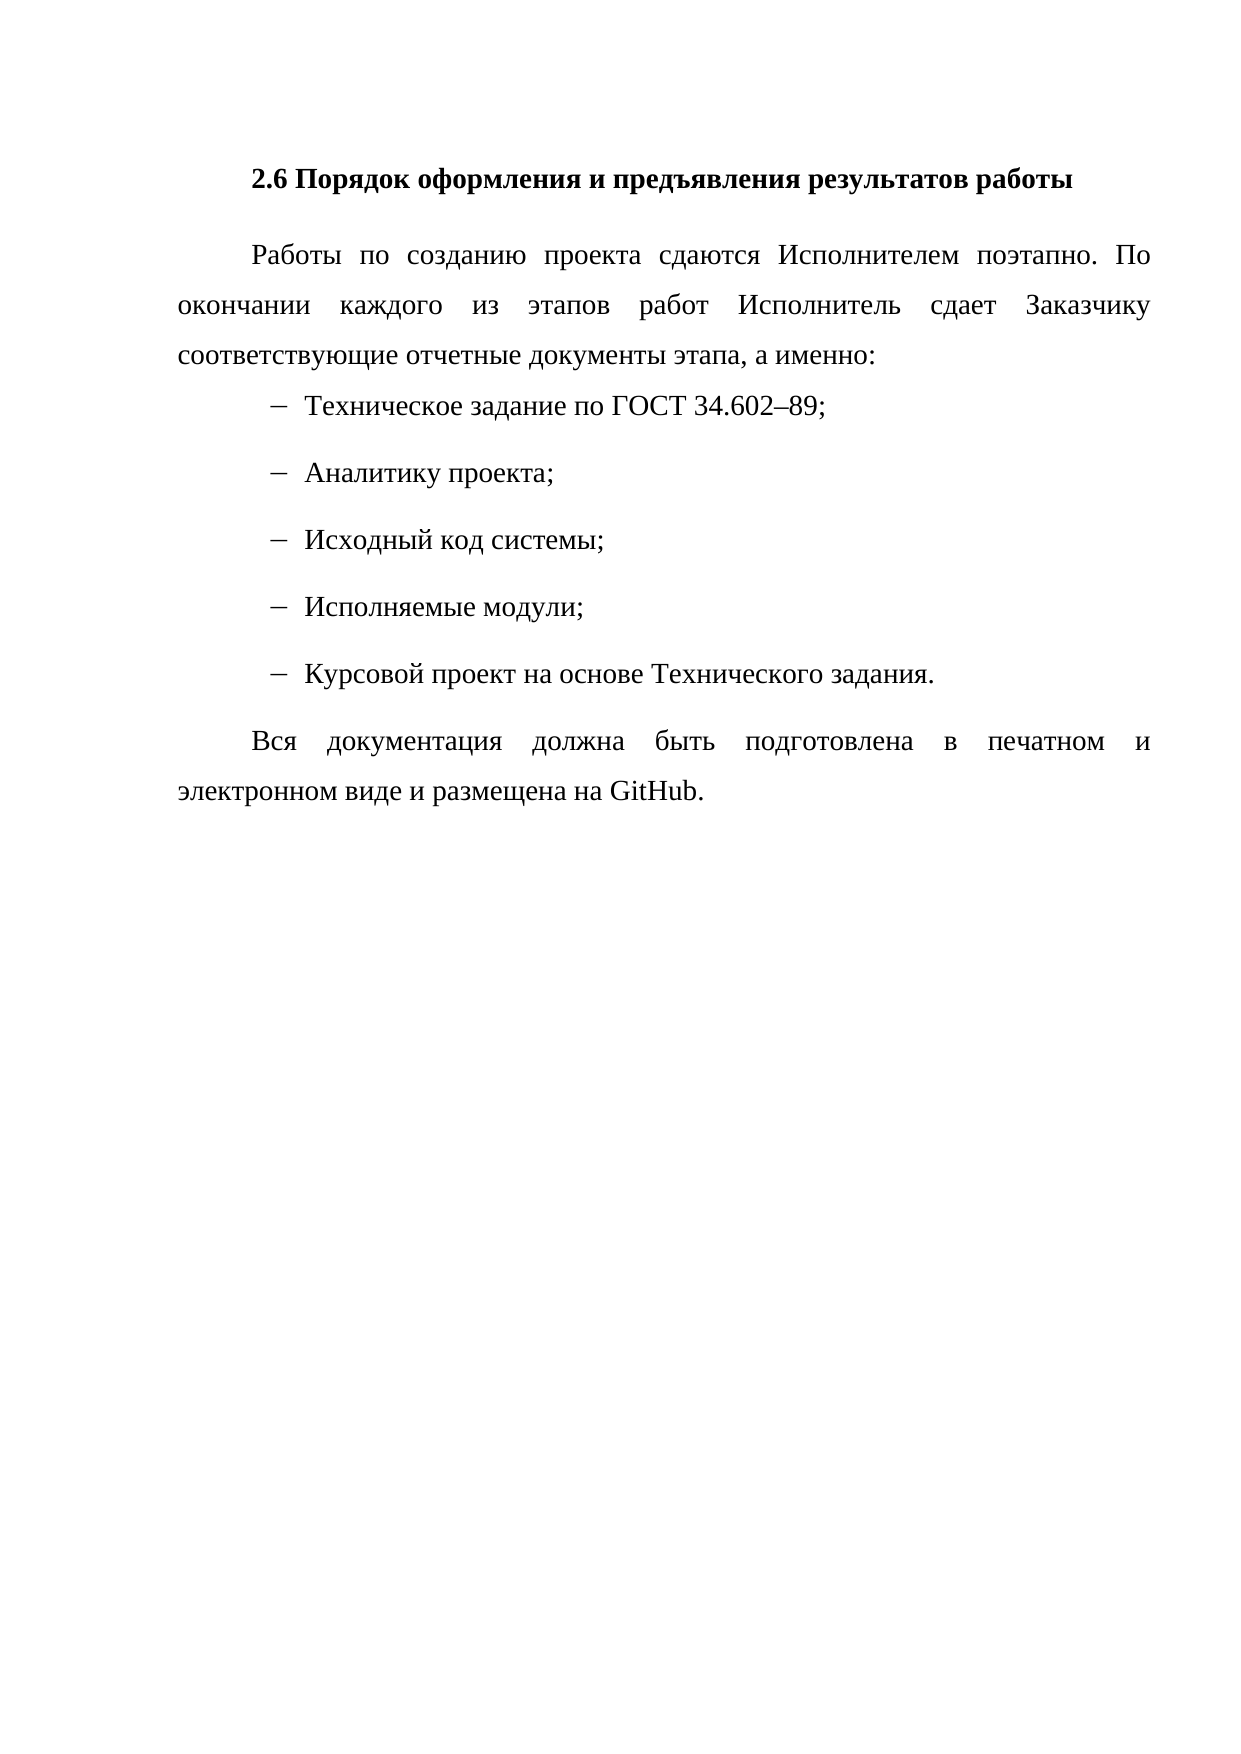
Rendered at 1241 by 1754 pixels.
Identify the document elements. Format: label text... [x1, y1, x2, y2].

list Порядок оформления и предъявления результатов работы [251, 161, 1152, 195]
text Курсовой проект на основе Технического задания. [267, 656, 1152, 690]
text Исходный код системы; [267, 522, 1152, 556]
text Работы по созданию проекта сдаются Исполнителем поэтапно. По окончании каждого из этапов работ Исполнитель сдает Заказчику соответствующие отчетные документы этапа, а именно: [177, 237, 1152, 371]
text Вся документация должна быть подготовлена в печатном и электронном виде и размещена на GitHub. [177, 723, 1152, 807]
text Исполняемые модули; [267, 589, 1152, 623]
text Аналитику проекта; [267, 455, 1152, 488]
text Техническое задание по ГОСТ 34.602–89; [267, 388, 1152, 421]
